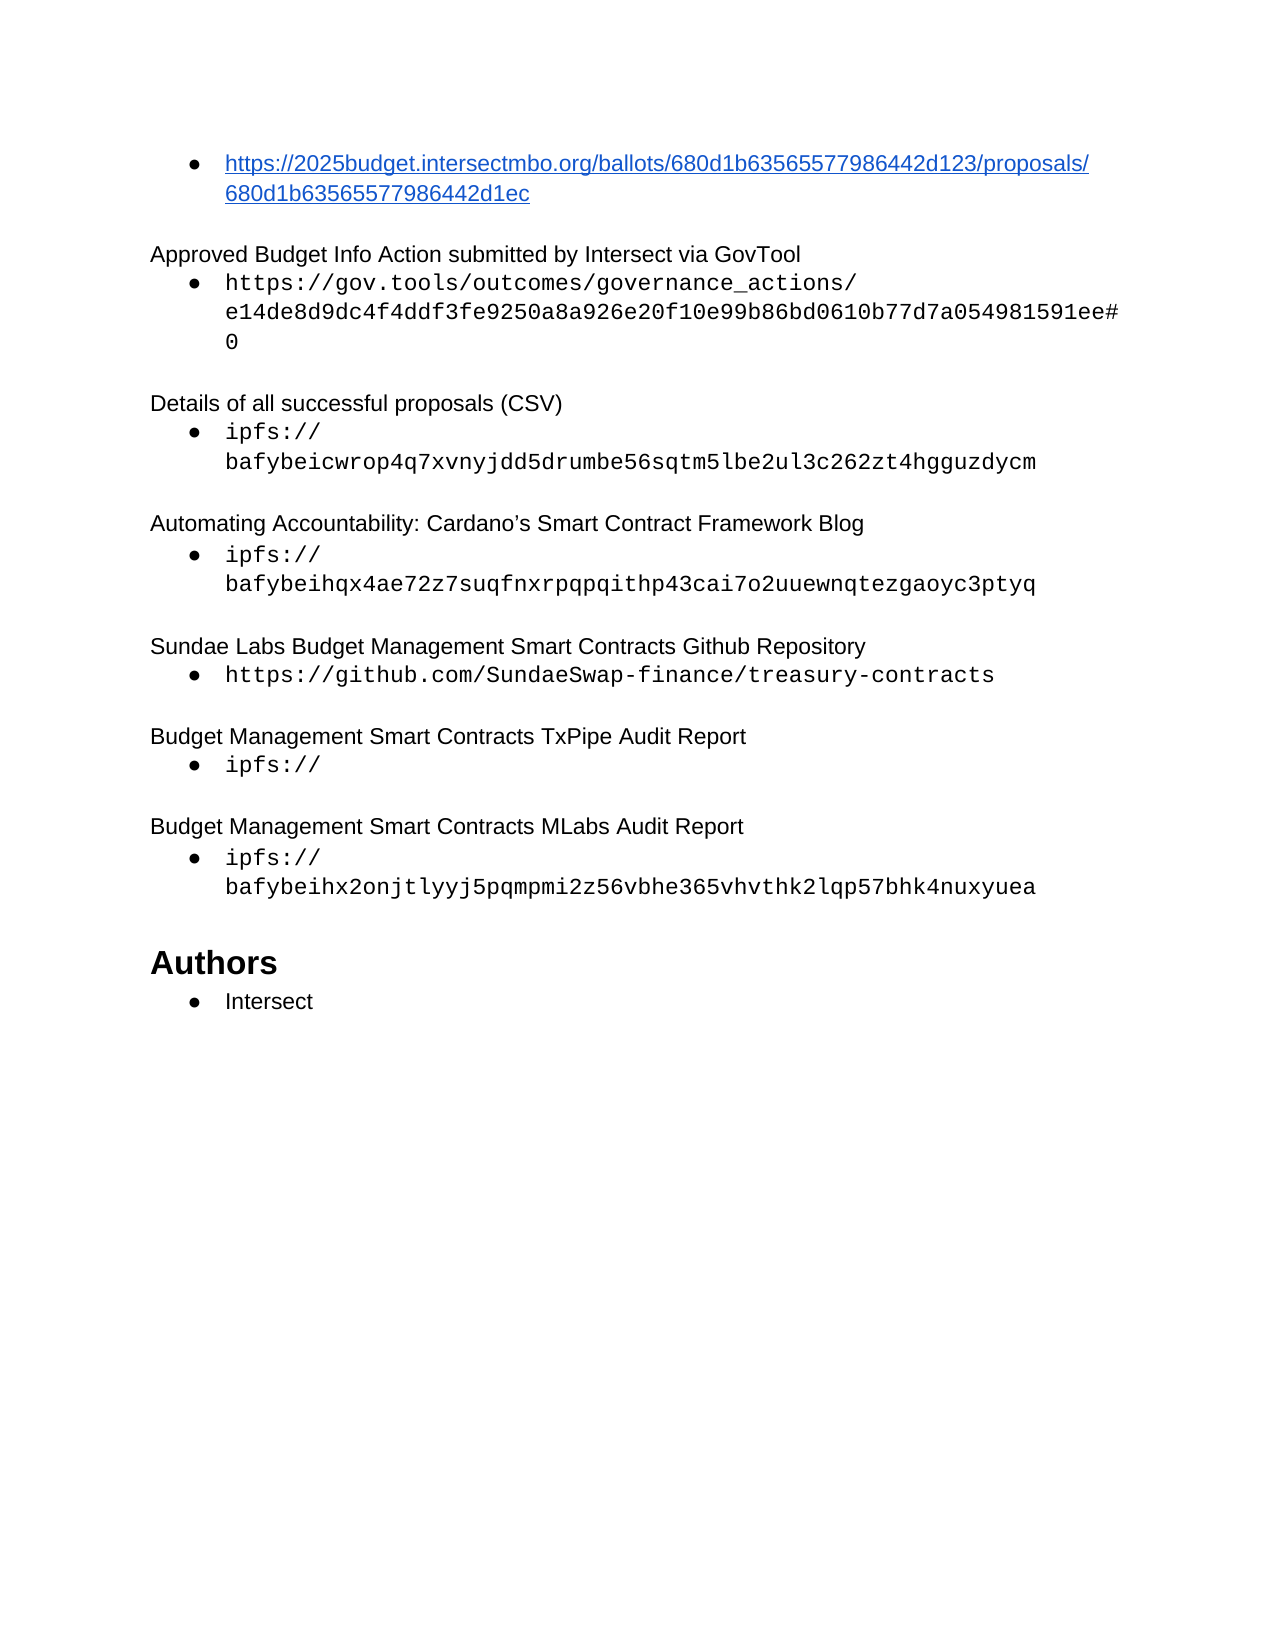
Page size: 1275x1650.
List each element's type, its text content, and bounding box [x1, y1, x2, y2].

text Budget Management Smart Contracts MLabs Audit Report [150, 813, 1125, 839]
list ipfs://bafybeicwrop4q7xvnyjdd5drumbe56sqtm5lbe2ul3c262zt4hgguzdycm [187, 421, 1125, 476]
text Budget Management Smart Contracts TxPipe Audit Report [150, 723, 1125, 749]
list Intersect [187, 988, 1125, 1014]
text Sundae Labs Budget Management Smart Contracts Github Repository [150, 633, 1125, 659]
list https://2025budget.intersectmbo.org/ballots/680d1b63565577986442d123/proposals/680d1b63565577986442d1ec [187, 150, 1125, 207]
text Details of all successful proposals (CSV) [150, 390, 1125, 417]
list https://gov.tools/outcomes/governance_actions/e14de8d9dc4f4ddf3fe9250a8a926e20f10e99b86bd0610b77d7a054981591ee#0 [187, 271, 1125, 356]
text Automating Accountability: Cardano’s Smart Contract Framework Blog [150, 510, 1125, 537]
list https://github.com/SundaeSwap-finance/treasury-contracts [187, 663, 1125, 689]
text Approved Budget Info Action submitted by Intersect via GovTool [150, 241, 1125, 267]
subtitle Authors [150, 943, 1125, 981]
list ipfs:// [187, 753, 1125, 779]
list ipfs://bafybeihqx4ae72z7suqfnxrpqpqithp43cai7o2uuewnqtezgaoyc3ptyq [187, 541, 1125, 599]
list ipfs://bafybeihx2onjtlyyj5pqmpmi2z56vbhe365vhvthk2lqp57bhk4nuxyuea [187, 843, 1125, 902]
